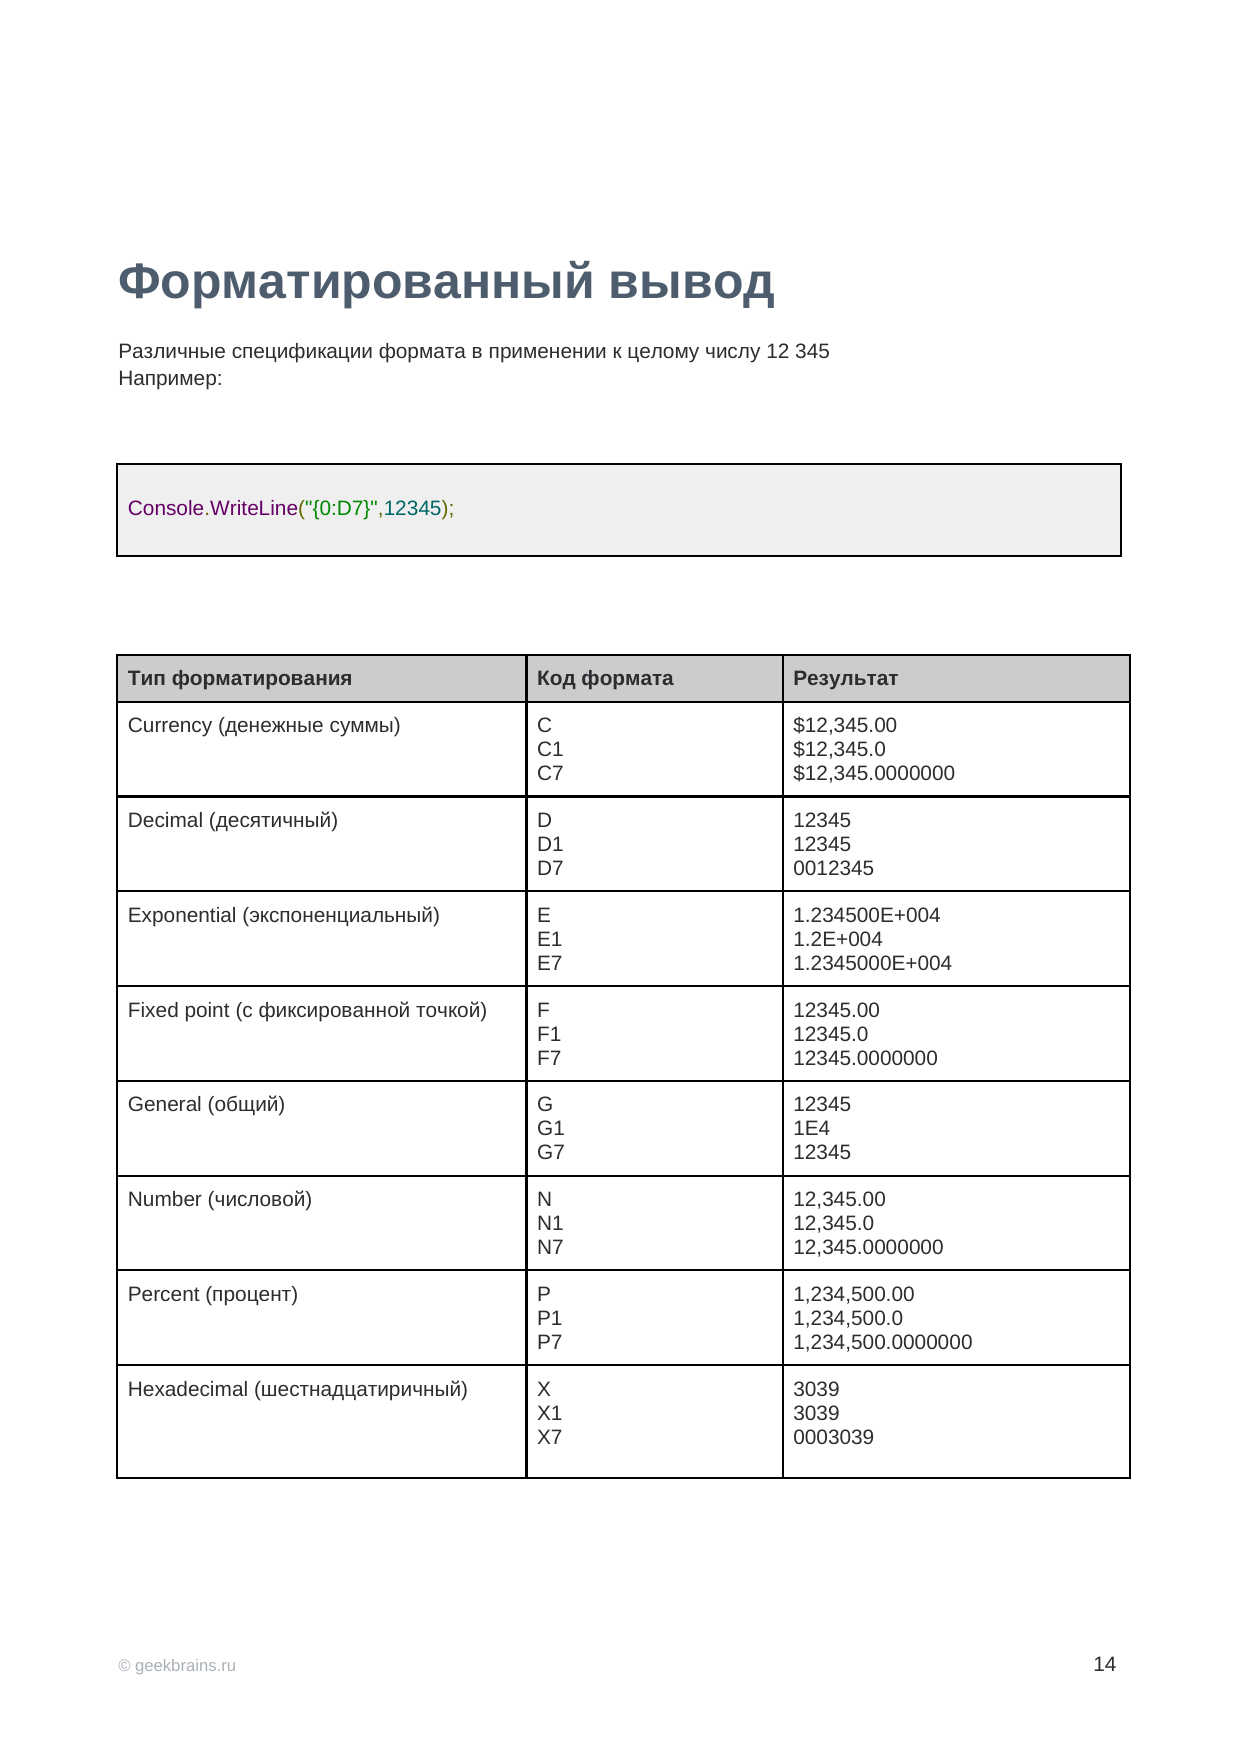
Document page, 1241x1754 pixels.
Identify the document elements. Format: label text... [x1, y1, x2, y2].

table_cell P P1 P7 [528, 1271, 782, 1364]
table_cell E E1 E7 [528, 892, 782, 985]
table_cell Decimal (десятичный) [118, 798, 525, 890]
table_cell X X1 X7 [528, 1366, 782, 1477]
table_cell Hexadecimal (шестнадцатиричный) [118, 1366, 525, 1477]
table_cell G G1 G7 [528, 1082, 782, 1174]
table_cell 12345 12345 0012345 [784, 798, 1129, 890]
table_cell С C1 C7 [528, 703, 782, 795]
table_cell F F1 F7 [528, 987, 782, 1080]
table_cell 1.234500E+004 1.2E+004 1.2345000E+004 [784, 892, 1129, 985]
table_header Тип форматирования [118, 656, 525, 701]
table_cell N N1 N7 [528, 1177, 782, 1269]
table_cell 3039 3039 0003039 [784, 1366, 1129, 1477]
table_cell Percent (процент) [118, 1271, 525, 1364]
table_cell General (общий) [118, 1082, 525, 1174]
table_cell 12345.00 12345.0 12345.0000000 [784, 987, 1129, 1080]
table_cell $12,345.00 $12,345.0 $12,345.0000000 [784, 703, 1129, 795]
table_header Console.WriteLine("{0:D7}",12345); [118, 465, 1120, 555]
table_header Результат [784, 656, 1129, 701]
table_cell 12345 1E4 12345 [784, 1082, 1129, 1174]
table_cell Fixed point (с фиксированной точкой) [118, 987, 525, 1080]
table_cell Number (числовой) [118, 1177, 525, 1269]
table_header Код формата [528, 656, 782, 701]
table_cell 1,234,500.00 1,234,500.0 1,234,500.0000000 [784, 1271, 1129, 1364]
table_cell Exponential (экспоненциальный) [118, 892, 525, 985]
table_cell D D1 D7 [528, 798, 782, 890]
text Различные спецификации формата в применении к целому числу 12 345 Например: [118, 339, 1122, 390]
subtitle Форматированный вывод [118, 252, 1122, 309]
table_cell Currency (денежные суммы) [118, 703, 525, 795]
table_cell 12,345.00 12,345.0 12,345.0000000 [784, 1177, 1129, 1269]
